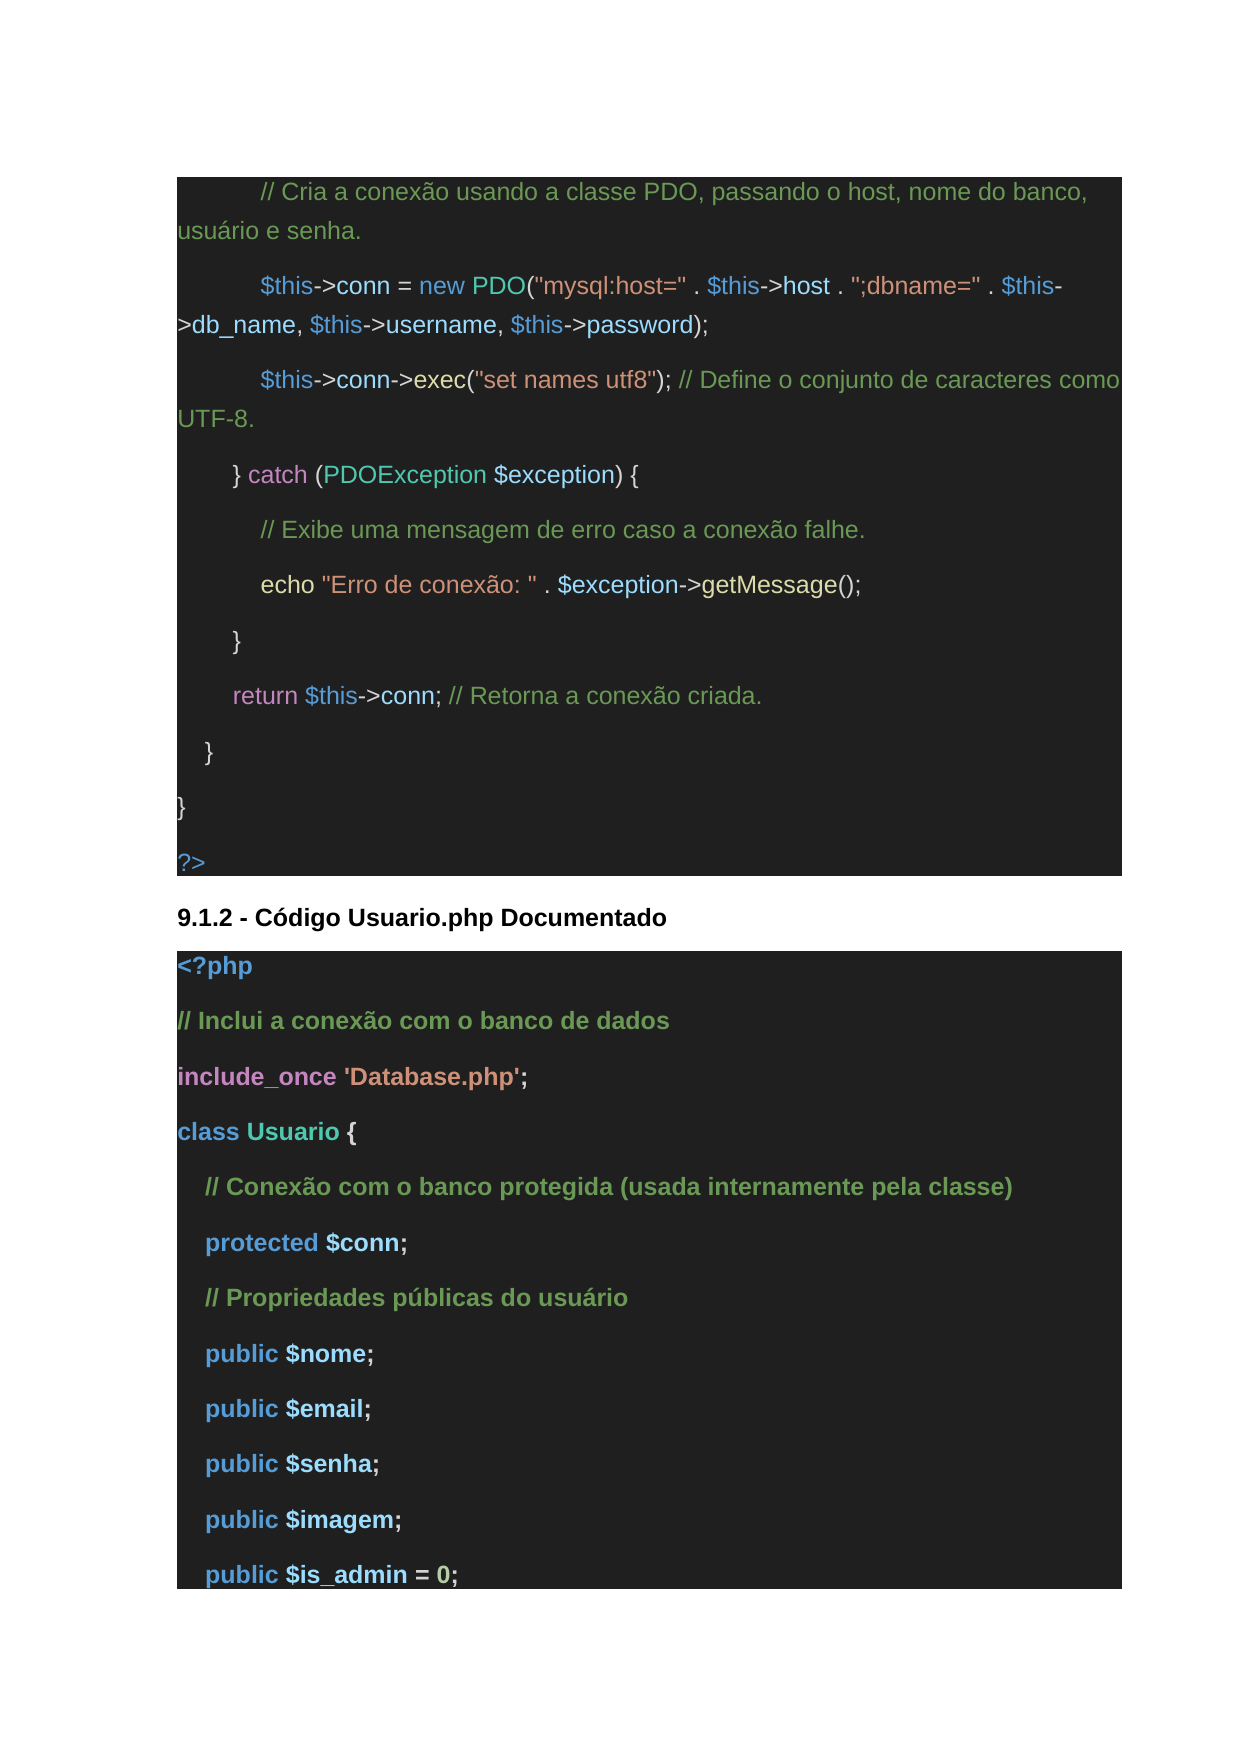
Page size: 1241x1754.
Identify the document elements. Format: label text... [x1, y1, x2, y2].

text public $is_admin = 0; [177, 1560, 1122, 1589]
text public $nome; [177, 1338, 1122, 1367]
text class Usuario { [177, 1117, 1122, 1146]
text } catch (PDOException $exception) { [177, 459, 1122, 488]
text <?php [177, 951, 1122, 979]
text public $senha; [177, 1449, 1122, 1478]
text protected $conn; [177, 1228, 1122, 1256]
text include_once 'Database.php'; [177, 1061, 1122, 1090]
text } [177, 792, 1122, 821]
text public $email; [177, 1394, 1122, 1423]
text } [177, 626, 1122, 654]
text // Exibe uma mensagem de erro caso a conexão falhe. [177, 515, 1122, 544]
text $this->conn->exec("set names utf8"); // Define o conjunto de caracteres como UTF-8. [177, 365, 1122, 433]
text return $this->conn; // Retorna a conexão criada. [177, 681, 1122, 710]
text // Inclui a conexão com o banco de dados [177, 1006, 1122, 1035]
text $this->conn = new PDO("mysql:host=" . $this->host . ";dbname=" . $this->db_name, $this->username, $this->password); [177, 271, 1122, 339]
text // Cria a conexão usando a classe PDO, passando o host, nome do banco, usuário e senha. [177, 177, 1122, 244]
text // Propriedades públicas do usuário [177, 1283, 1122, 1312]
text ?> [177, 847, 1122, 876]
text } [177, 737, 1122, 765]
text 9.1.2 - Código Usuario.php Documentado [177, 903, 1122, 932]
text echo "Erro de conexão: " . $exception->getMessage(); [177, 570, 1122, 599]
text // Conexão com o banco protegida (usada internamente pela classe) [177, 1172, 1122, 1201]
text public $imagem; [177, 1505, 1122, 1533]
